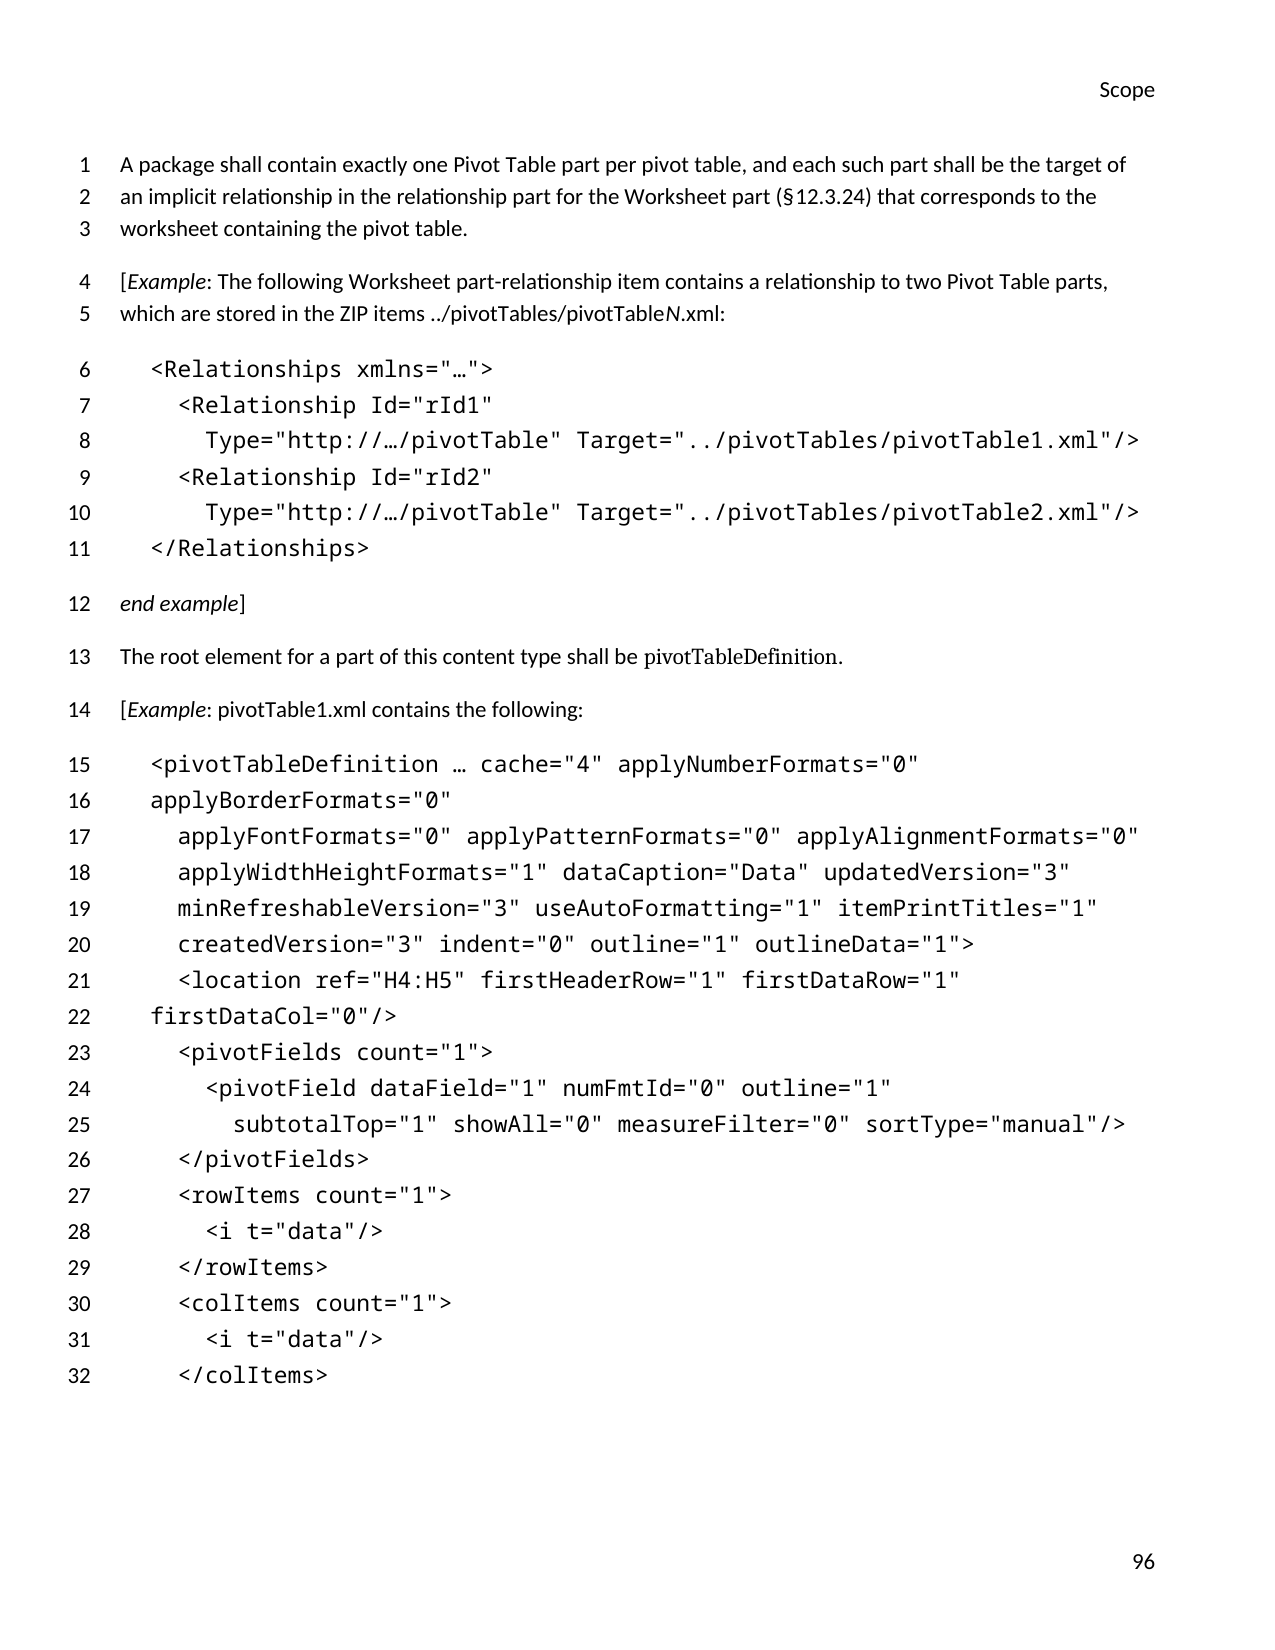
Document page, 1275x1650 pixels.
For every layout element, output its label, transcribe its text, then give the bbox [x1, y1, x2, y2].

text <pivotTableDefinition … cache="4" applyNumberFormats="0" applyBorderFormats="0" applyFontFormats="0" applyPatternFormats="0" applyAlignmentFormats="0" applyWidthHeightFormats="1" dataCaption="Data" updatedVersion="3" minRefreshableVersion="3" useAutoFormatting="1" itemPrintTitles="1" createdVersion="3" indent="0" outline="1" outlineData="1"> <location ref="H4:H5" firstHeaderRow="1" firstDataRow="1" firstDataCol="0"/> [150, 748, 1155, 1031]
text [Example: The following Worksheet part-relationship item contains a relationship to two Pivot Table parts, which are stored in the ZIP items ../pivotTables/pivotTableN.xml: [120, 267, 1155, 328]
text end example] [120, 589, 1155, 617]
text <Relationships xmlns="…"> <Relationship Id="rId1" Type="http://…/pivotTable" Target="../pivotTables/pivotTable1.xml"/> <Relationship Id="rId2" Type="http://…/pivotTable" Target="../pivotTables/pivotTable2.xml"/> </Relationships> [150, 353, 1155, 563]
text A package shall contain exactly one Pivot Table part per pivot table, and each such part shall be the target of an implicit relationship in the relationship part for the Worksheet part (§12.3.24) that corresponds to the worksheet containing the pivot table. [120, 150, 1155, 242]
text The root element for a part of this content type shall be pivotTableDefinition. [120, 642, 1155, 670]
text <pivotFields count="1"> <pivotField dataField="1" numFmtId="0" outline="1" subtotalTop="1" showAll="0" measureFilter="0" sortType="manual"/> </pivotFields> [150, 1036, 1155, 1175]
text <colItems count="1"> <i t="data"/> </colItems> [150, 1287, 1155, 1390]
text [Example: pivotTable1.xml contains the following: [120, 695, 1155, 723]
text <rowItems count="1"> <i t="data"/> </rowItems> [150, 1179, 1155, 1282]
